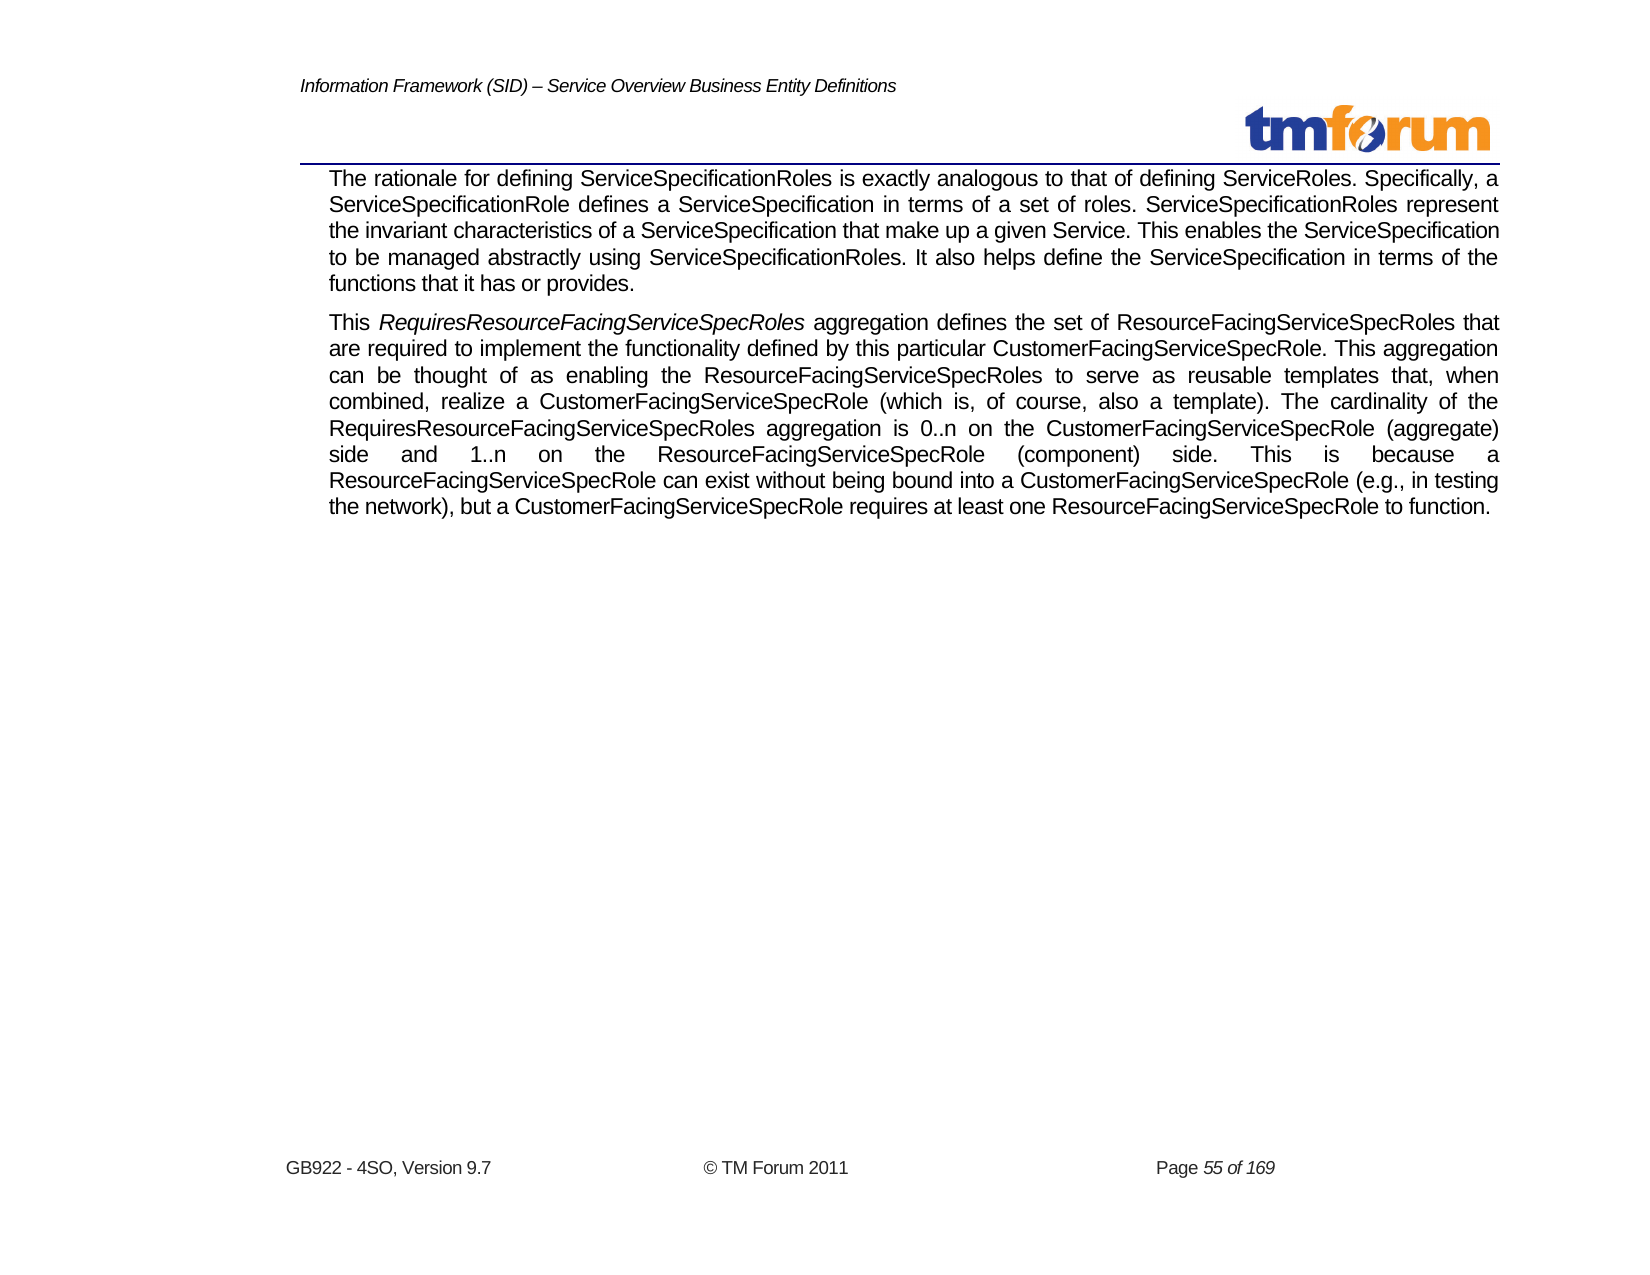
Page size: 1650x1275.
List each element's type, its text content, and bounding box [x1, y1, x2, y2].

picture [1234, 96, 1500, 161]
text The rationale for defining ServiceSpecificationRoles is exactly analogous to that of defining ServiceRoles. Specifically, a ServiceSpecificationRole defines a ServiceSpecification in terms of a set of roles. ServiceSpecificationRoles represent the invariant characteristics of a ServiceSpecification that make up a given Service. This enables the ServiceSpecification to be managed abstractly using ServiceSpecificationRoles. It also helps define the ServiceSpecification in terms of the functions that it has or provides. [328, 165, 1500, 297]
text This RequiresResourceFacingServiceSpecRoles aggregation defines the set of ResourceFacingServiceSpecRoles that are required to implement the functionality defined by this particular CustomerFacingServiceSpecRole. This aggregation can be thought of as enabling the ResourceFacingServiceSpecRoles to serve as reusable templates that, when combined, realize a CustomerFacingServiceSpecRole (which is, of course, also a template). The cardinality of the RequiresResourceFacingServiceSpecRoles aggregation is 0..n on the CustomerFacingServiceSpecRole (aggregate) side and 1..n on the ResourceFacingServiceSpecRole (component) side. This is because a ResourceFacingServiceSpecRole can exist without being bound into a CustomerFacingServiceSpecRole (e.g., in testing the network), but a CustomerFacingServiceSpecRole requires at least one ResourceFacingServiceSpecRole to function. [328, 309, 1500, 520]
